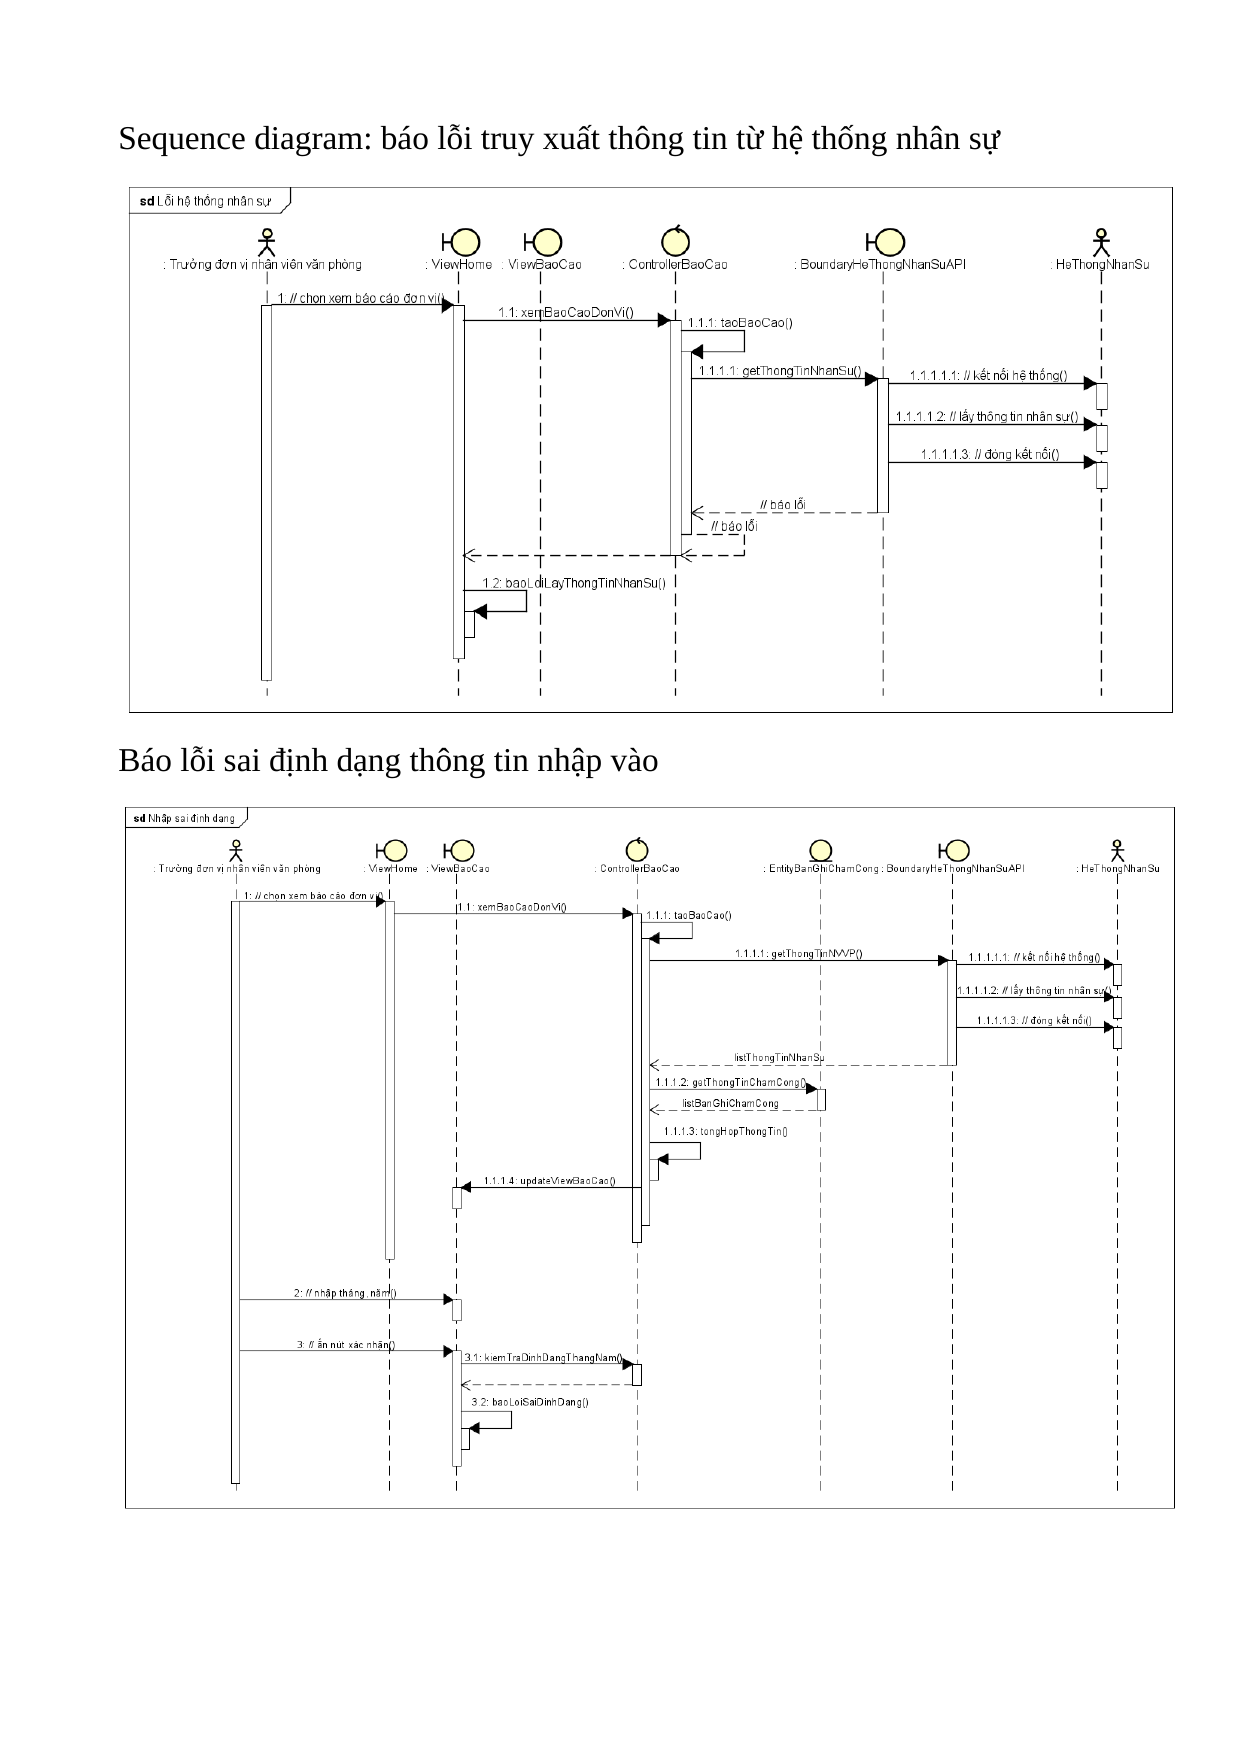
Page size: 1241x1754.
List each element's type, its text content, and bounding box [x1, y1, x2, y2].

text Báo lỗi sai định dạng thông tin nhập vào [118, 740, 1181, 779]
picture [118, 176, 1182, 722]
text Sequence diagram: báo lỗi truy xuất thông tin từ hệ thống nhân sự [118, 118, 1181, 156]
picture [118, 798, 1182, 1515]
